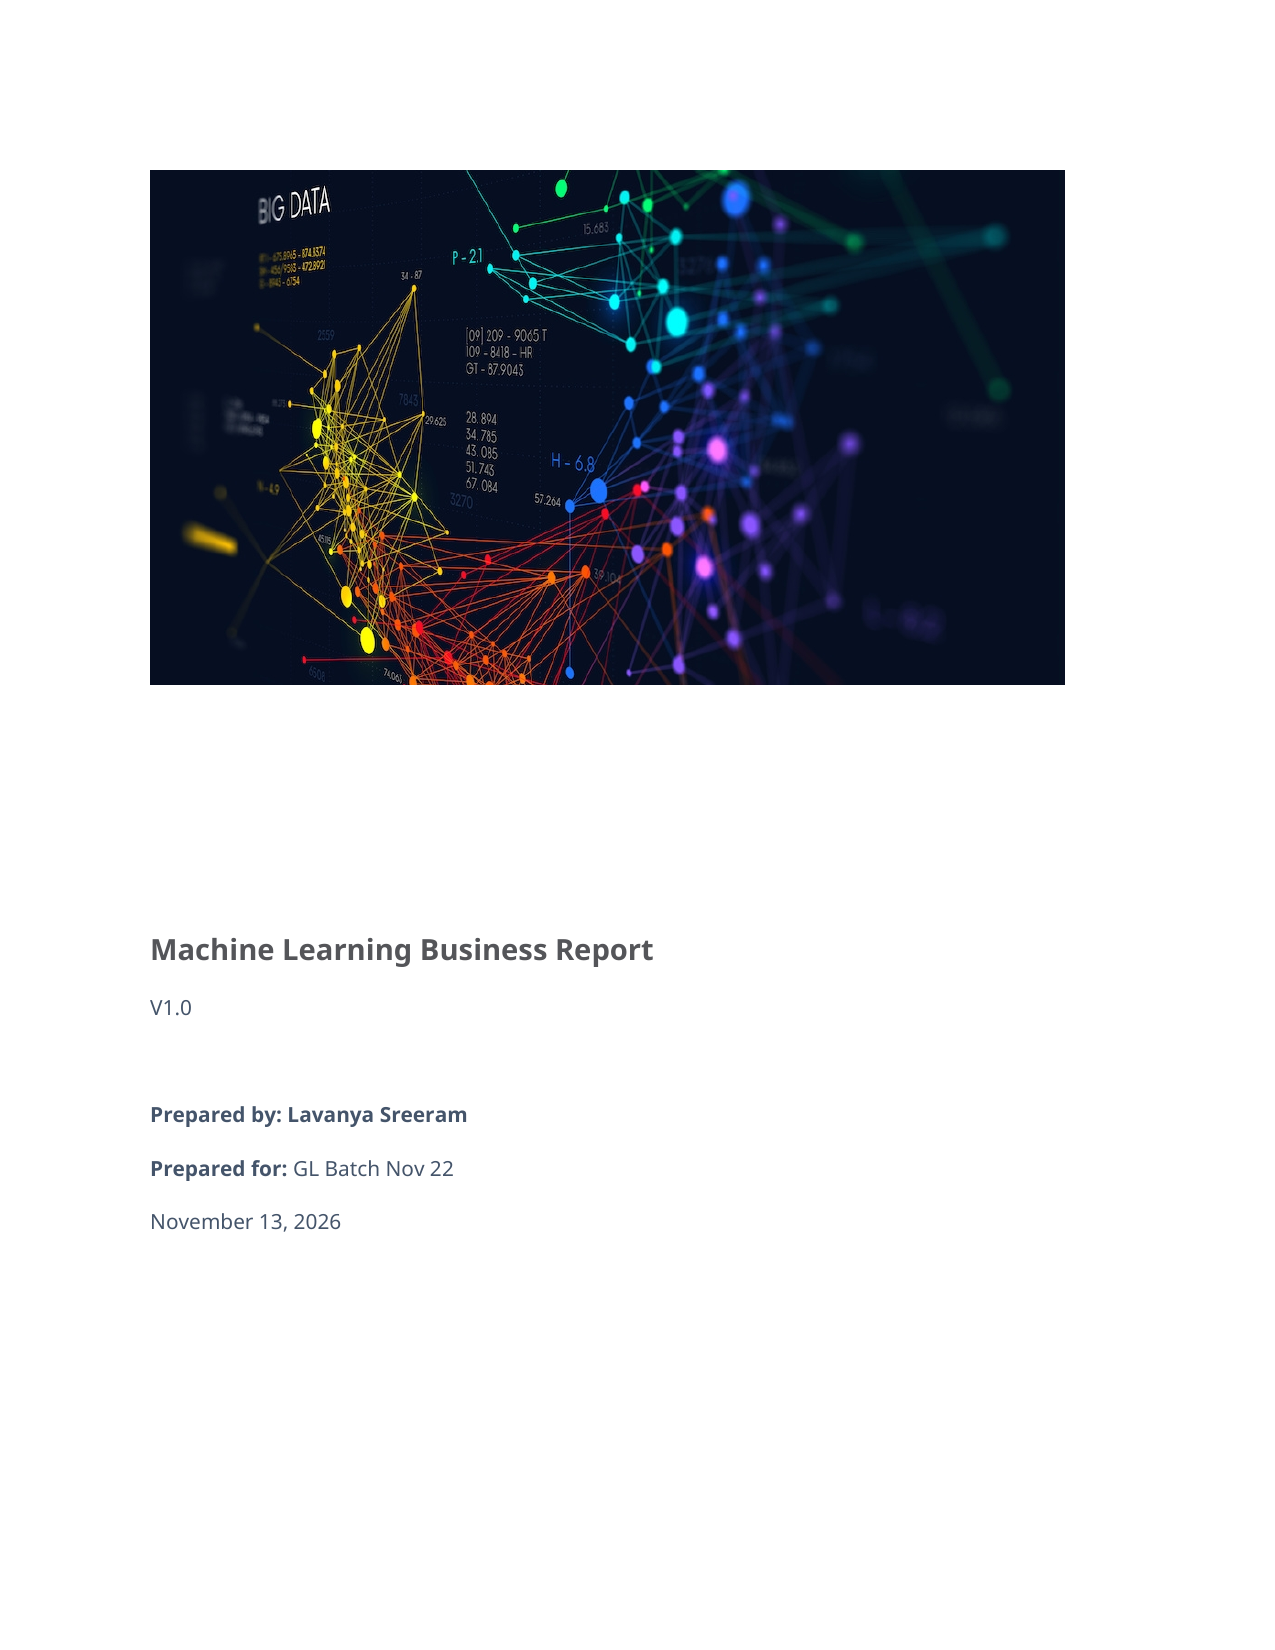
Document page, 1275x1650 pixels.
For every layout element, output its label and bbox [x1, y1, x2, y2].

picture [150, 170, 1065, 685]
